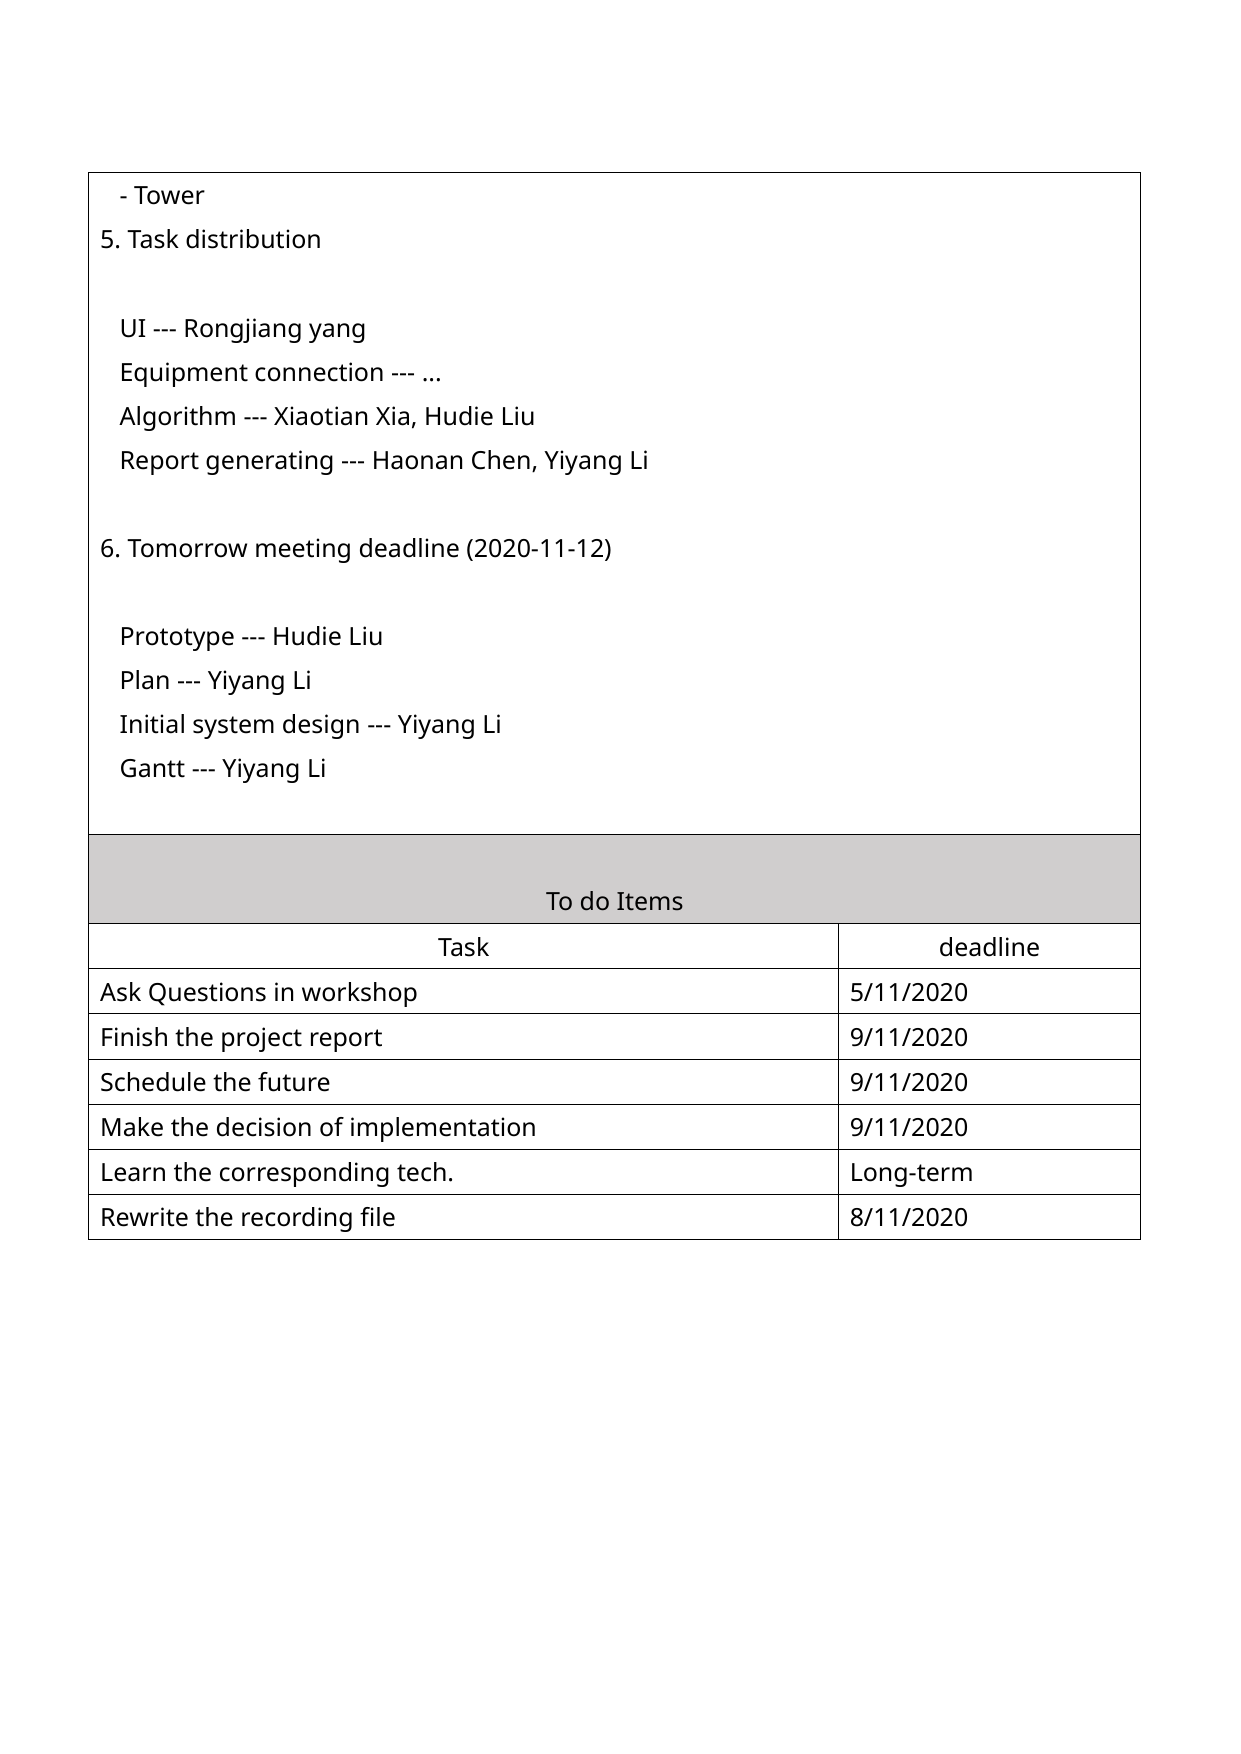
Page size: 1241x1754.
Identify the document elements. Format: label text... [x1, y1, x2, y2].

table_cell 8/11/2020 [839, 1195, 1140, 1239]
table_cell 9/11/2020 [839, 1105, 1140, 1149]
table_cell 9/11/2020 [839, 1060, 1140, 1103]
table_cell Long-term [839, 1150, 1140, 1194]
table_cell To do Items [89, 835, 1140, 923]
table_cell Learn the corresponding tech. [89, 1150, 838, 1194]
table_cell Finish the project report [89, 1014, 838, 1058]
table_cell Schedule the future [89, 1060, 838, 1103]
table_cell Rewrite the recording file [89, 1195, 838, 1239]
table_cell Ask Questions in workshop [89, 969, 838, 1013]
table_cell 5/11/2020 [839, 969, 1140, 1013]
table_cell deadline [839, 924, 1140, 968]
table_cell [89, 173, 1140, 834]
table_cell 9/11/2020 [839, 1014, 1140, 1058]
table_cell Make the decision of implementation [89, 1105, 838, 1149]
table_cell Task [89, 924, 838, 968]
